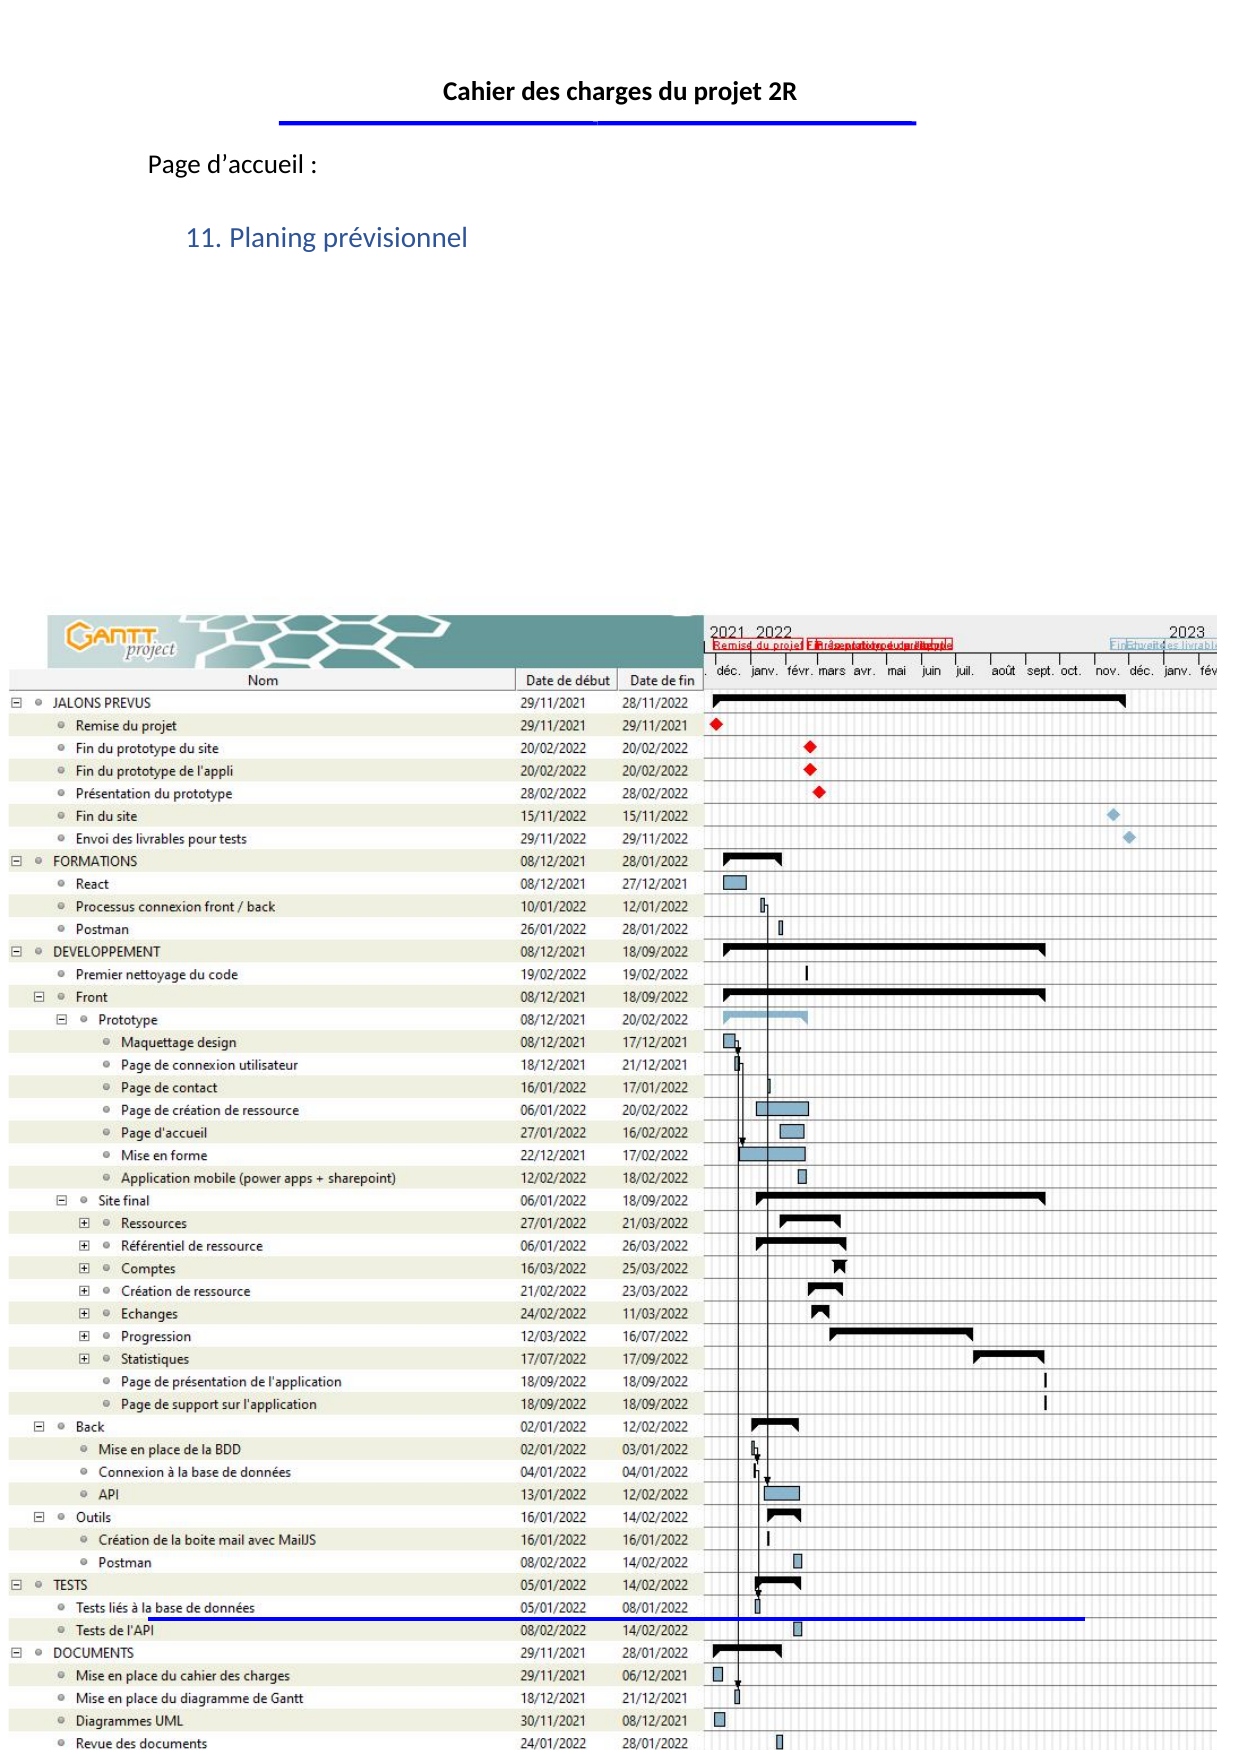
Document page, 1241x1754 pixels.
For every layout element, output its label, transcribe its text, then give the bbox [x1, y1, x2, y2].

subtitle Planing prévisionnel [185, 219, 1092, 255]
text Page d’accueil : [148, 148, 1092, 181]
picture [8, 562, 1216, 1750]
